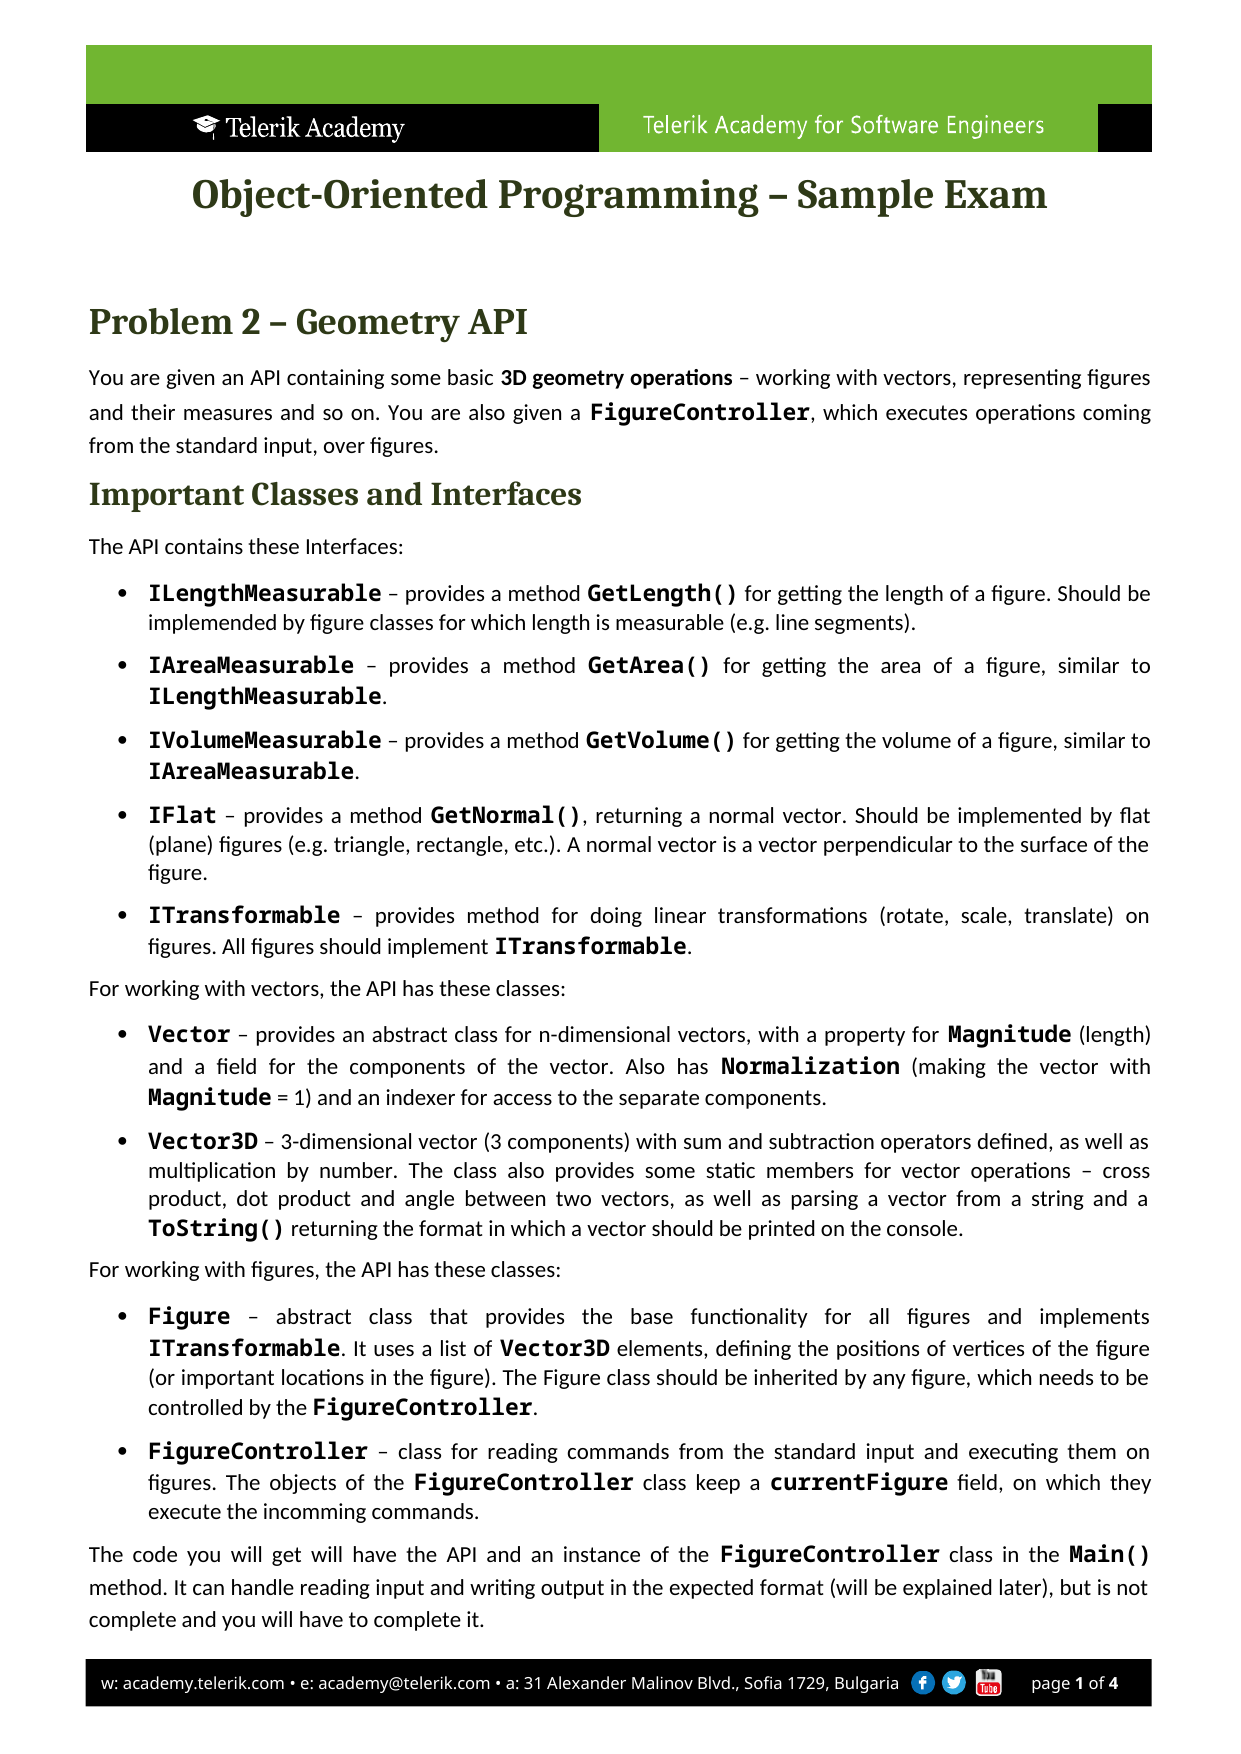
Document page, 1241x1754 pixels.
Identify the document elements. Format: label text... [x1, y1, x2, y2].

list Vector3D – 3-dimensional vector (3 components) with sum and subtraction operators defined, as well as multiplication by number. The class also provides some static members for vector operations – cross product, dot product and angle between two vectors, as well as parsing a vector from a string and a ToString() returning the format in which a vector should be printed on the console. [118, 1124, 1152, 1243]
subtitle Problem 2 – Geometry API [89, 301, 1152, 344]
text For working with vectors, the API has these classes: [89, 974, 1152, 1002]
text You are given an API containing some basic 3D geometry operations – working with vectors, representing figures and their measures and so on. You are also given a FigureController, which executes operations coming from the standard input, over figures. [89, 363, 1152, 459]
subtitle Important Classes and Interfaces [89, 476, 1152, 514]
list IFlat – provides a method GetNormal(), returning a normal vector. Should be implemented by flat (plane) figures (e.g. triangle, rectangle, etc.). A normal vector is a vector perpendicular to the surface of the figure. [118, 799, 1152, 886]
list IVolumeMeasurable – provides a method GetVolume() for getting the volume of a figure, similar to IAreaMeasurable. [118, 724, 1152, 786]
list Figure – abstract class that provides the base functionality for all figures and implements ITransformable. It uses a list of Vector3D elements, defining the positions of vertices of the figure (or important locations in the figure). The Figure class should be inherited by any figure, which needs to be controlled by the FigureController. [118, 1300, 1152, 1422]
subtitle Object-Oriented Programming – Sample Exam [89, 171, 1152, 219]
list IAreaMeasurable – provides a method GetArea() for getting the area of a figure, similar to ILengthMeasurable. [118, 649, 1152, 711]
list ITransformable – provides method for doing linear transformations (rotate, scale, translate) on figures. All figures should implement ITransformable. [118, 899, 1152, 961]
list FigureController – class for reading commands from the standard input and executing them on figures. The objects of the FigureController class keep a currentFigure field, on which they execute the incomming commands. [118, 1434, 1152, 1525]
text The API contains these Interfaces: [89, 532, 1152, 560]
list Vector – provides an abstract class for n-dimensional vectors, with a property for Magnitude (length) and a field for the components of the vector. Also has Normalization (making the vector with Magnitude = 1) and an indexer for access to the separate components. [118, 1018, 1152, 1112]
text The code you will get will have the API and an instance of the FigureController class in the Main() method. It can handle reading input and writing output in the expected format (will be explained later), but is not complete and you will have to complete it. [89, 1538, 1152, 1633]
list ILengthMeasurable – provides a method GetLength() for getting the length of a figure. Should be implemended by figure classes for which length is measurable (e.g. line segments). [118, 577, 1152, 636]
text For working with figures, the API has these classes: [89, 1256, 1152, 1284]
